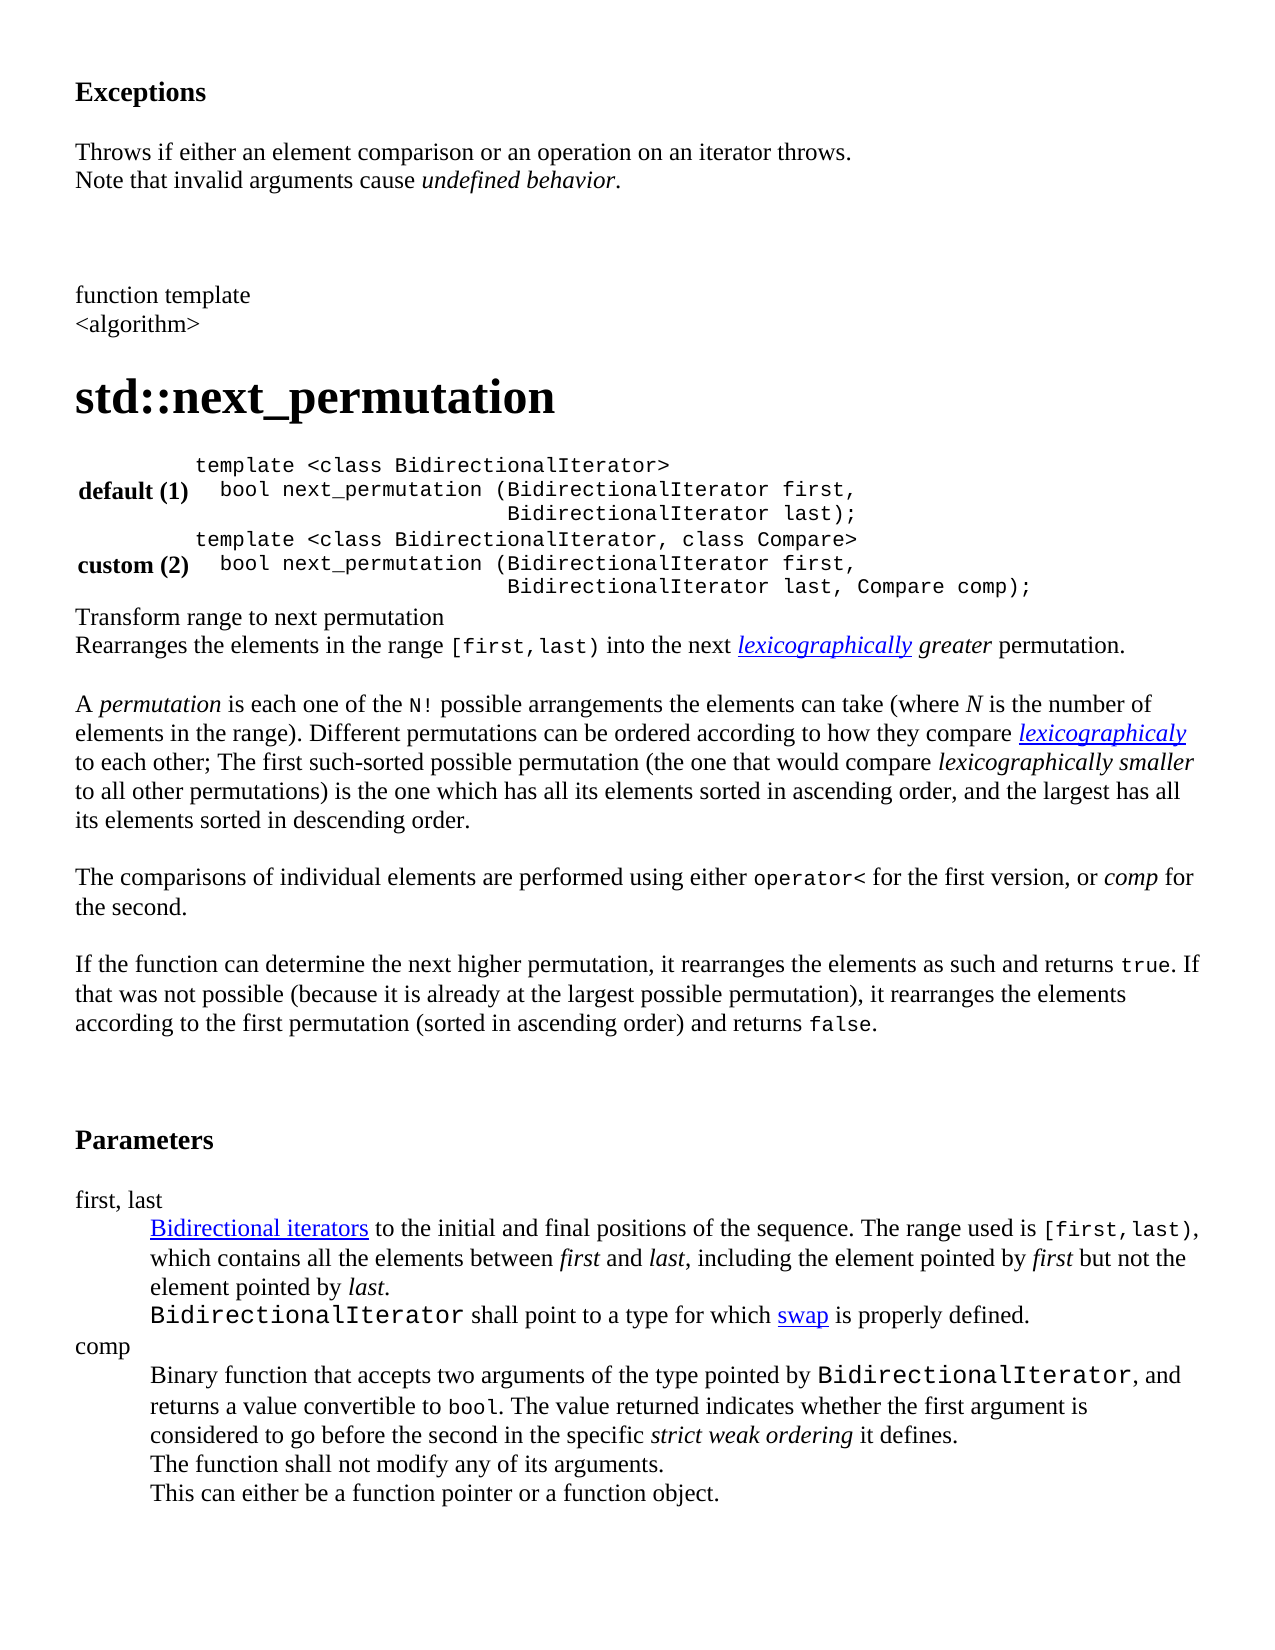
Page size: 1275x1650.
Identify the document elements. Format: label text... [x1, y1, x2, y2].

text Bidirectional iterators to the initial and final positions of the sequence. The range used is [first,last), which contains all the elements between first and last, including the element pointed by first but not the element pointed by last. BidirectionalIterator shall point to a type for which swap is properly defined. [150, 1213, 1200, 1331]
text Transform range to next permutation [75, 602, 1200, 631]
text function template [75, 280, 1200, 309]
text Exceptions [75, 75, 1200, 107]
text <algorithm> [75, 309, 1200, 338]
text Rearranges the elements in the range [first,last) into the next lexicographically greater permutation. A permutation is each one of the N! possible arrangements the elements can take (where N is the number of elements in the range). Different permutations can be ordered according to how they compare lexicographicaly to each other; The first such-sorted possible permutation (the one that would compare lexicographically smaller to all other permutations) is the one which has all its elements sorted in ascending order, and the largest has all its elements sorted in descending order. The comparisons of individual elements are performed using either operator< for the first version, or comp for the second. If the function can determine the next higher permutation, it rearranges the elements as such and returns true. If that was not possible (because it is already at the largest possible permutation), it rearranges the elements according to the first permutation (sorted in ascending order) and returns false. [75, 631, 1200, 1094]
text first, last [75, 1185, 1200, 1213]
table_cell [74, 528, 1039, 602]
text comp [75, 1331, 1200, 1360]
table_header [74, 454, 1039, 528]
text std::next_permutation [75, 367, 1200, 424]
text Binary function that accepts two arguments of the type pointed by BidirectionalIterator, and returns a value convertible to bool. The value returned indicates whether the first argument is considered to go before the second in the specific strict weak ordering it defines. The function shall not modify any of its arguments. This can either be a function pointer or a function object. [150, 1360, 1200, 1507]
text Throws if either an element comparison or an operation on an iterator throws. Note that invalid arguments cause undefined behavior. [75, 137, 1200, 194]
text Parameters [75, 1123, 1200, 1156]
